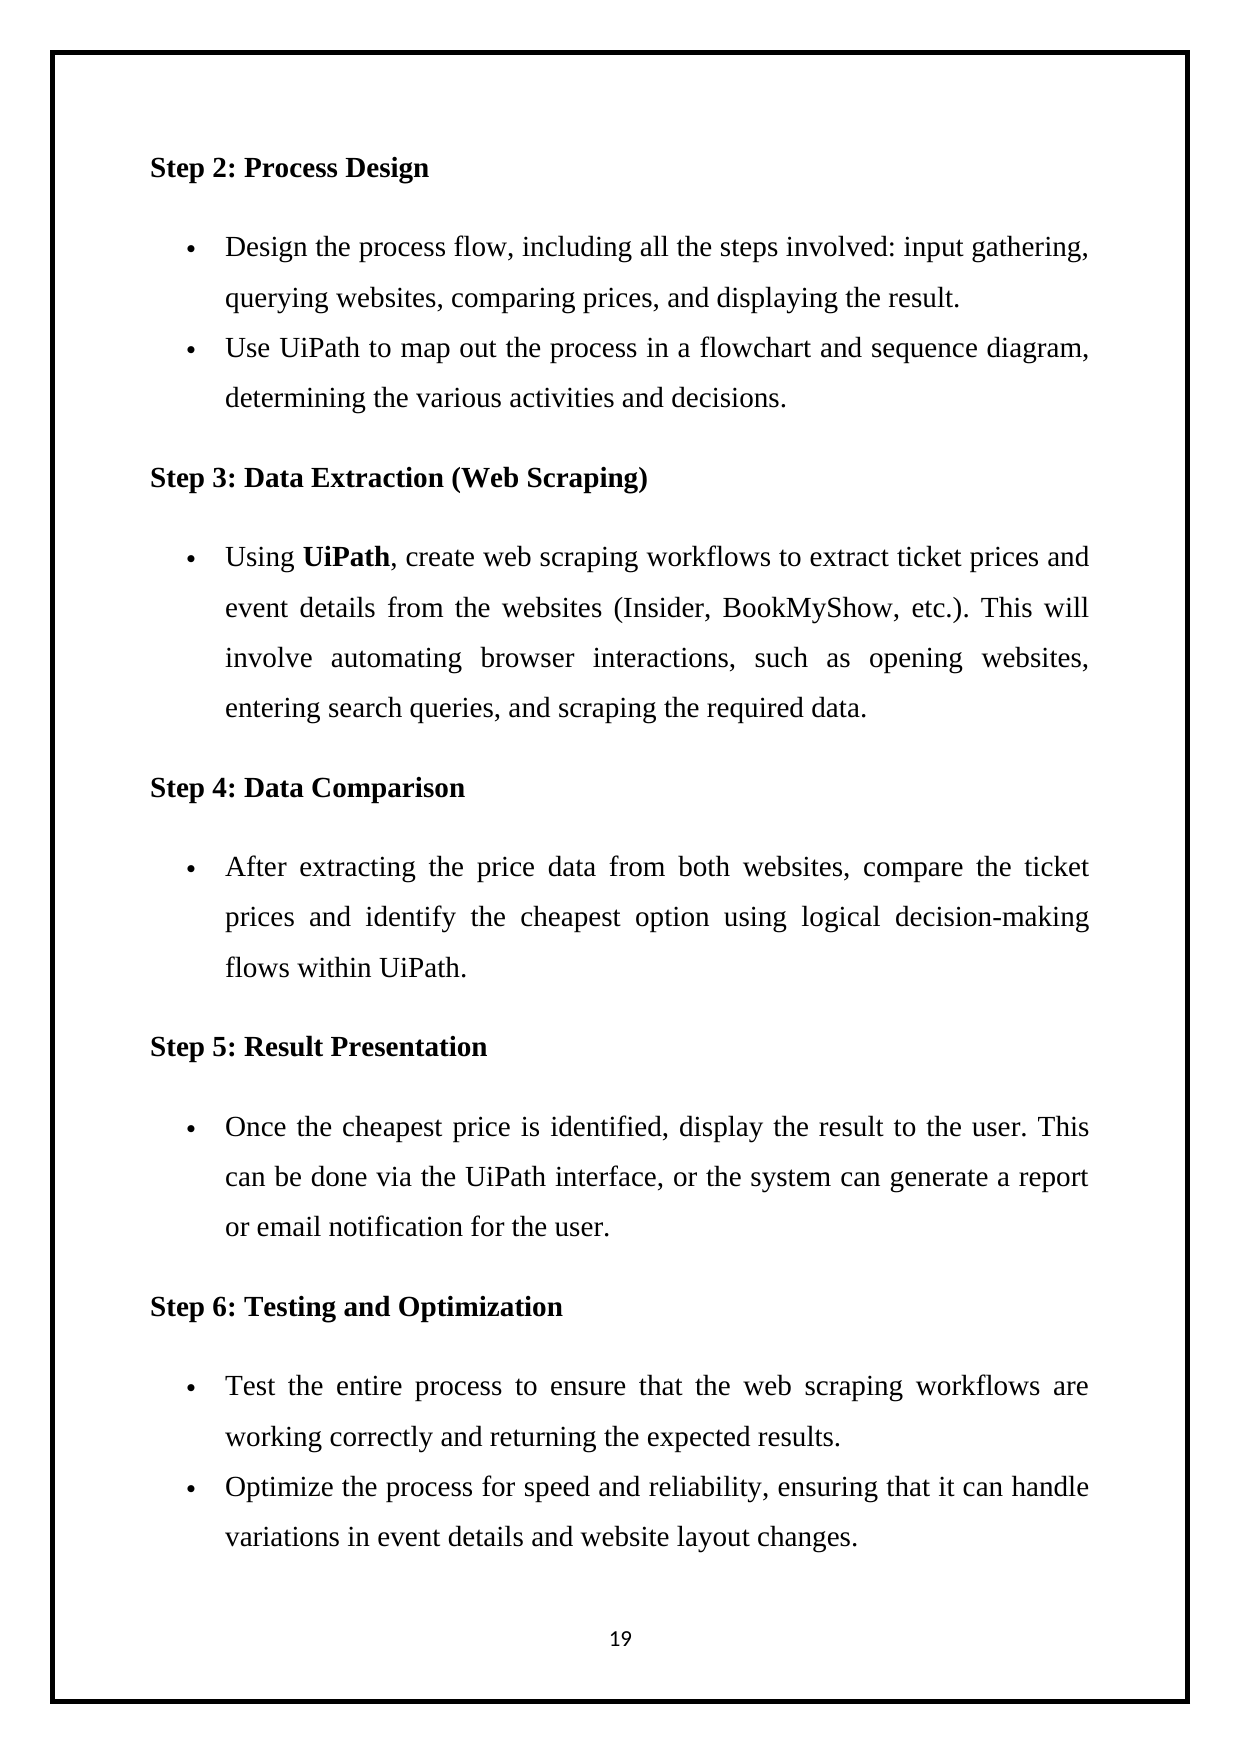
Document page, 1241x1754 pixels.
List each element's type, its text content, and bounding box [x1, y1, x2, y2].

subtitle Step 5: Result Presentation [150, 1029, 1090, 1063]
subtitle Step 4: Data Comparison [150, 770, 1090, 803]
subtitle Step 3: Data Extraction (Web Scraping) [150, 460, 1090, 493]
list Test the entire process to ensure that the web scraping workflows are working correctly and returning the expected results. [187, 1368, 1090, 1452]
list Optimize the process for speed and reliability, ensuring that it can handle variations in event details and website layout changes. [187, 1469, 1090, 1553]
list After extracting the price data from both websites, compare the ticket prices and identify the cheapest option using logical decision-making flows within UiPath. [187, 849, 1090, 983]
subtitle Step 6: Testing and Optimization [150, 1289, 1090, 1322]
list Use UiPath to map out the process in a flowchart and sequence diagram, determining the various activities and decisions. [187, 330, 1090, 414]
list Once the cheapest price is identified, display the result to the user. This can be done via the UiPath interface, or the system can generate a report or email notification for the user. [187, 1109, 1090, 1243]
list Design the process flow, including all the steps involved: input gathering, querying websites, comparing prices, and displaying the result. [187, 229, 1090, 313]
list Using UiPath, create web scraping workflows to extract ticket prices and event details from the websites (Insider, BookMyShow, etc.). This will involve automating browser interactions, such as opening websites, entering search queries, and scraping the required data. [187, 539, 1090, 724]
subtitle Step 2: Process Design [150, 150, 1090, 183]
